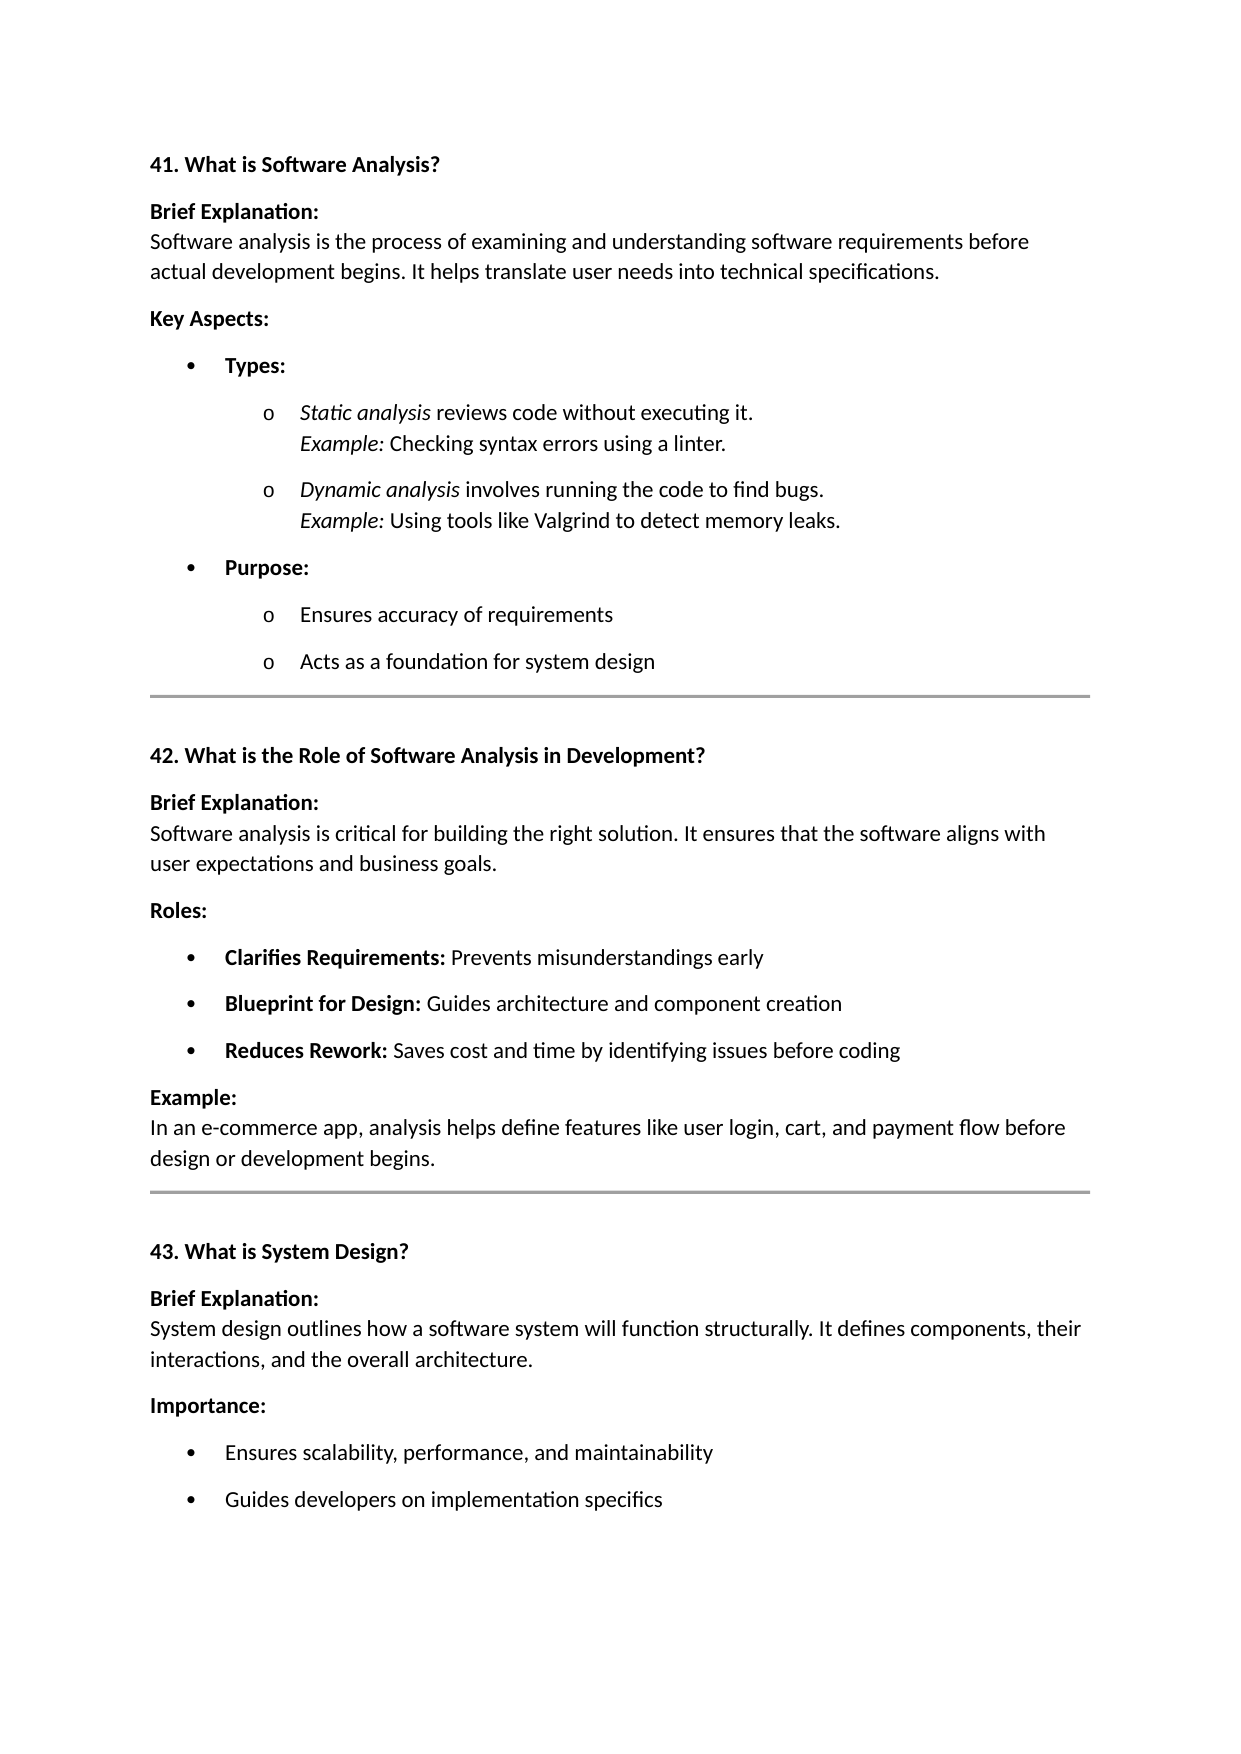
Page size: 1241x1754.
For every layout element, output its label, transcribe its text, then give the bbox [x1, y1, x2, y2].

list Static analysis reviews code without executing it. Example: Checking syntax errors using a linter. [262, 398, 1090, 457]
text Brief Explanation: Software analysis is critical for building the right solution. It ensures that the software aligns with user expectations and business goals. [150, 788, 1090, 877]
text Brief Explanation: Software analysis is the process of examining and understanding software requirements before actual development begins. It helps translate user needs into technical specifications. [150, 197, 1090, 285]
text Brief Explanation: System design outlines how a software system will function structurally. It defines components, their interactions, and the overall architecture. [150, 1284, 1090, 1373]
list Types: [187, 351, 1090, 379]
list Ensures scalability, performance, and maintainability [187, 1438, 1090, 1467]
text Importance: [150, 1392, 1090, 1420]
text 42. What is the Role of Software Analysis in Development? [150, 742, 1090, 770]
text Key Aspects: [150, 304, 1090, 332]
text Example: In an e-commerce app, analysis helps define features like user login, cart, and payment flow before design or development begins. [150, 1083, 1090, 1172]
text 41. What is Software Analysis? [150, 150, 1090, 178]
list Ensures accuracy of requirements [262, 600, 1090, 628]
text Roles: [150, 896, 1090, 924]
list Guides developers on implementation specifics [187, 1485, 1090, 1513]
list Acts as a foundation for system design [262, 647, 1090, 676]
list Clarifies Requirements: Prevents misunderstandings early [187, 943, 1090, 971]
list Blueprint for Design: Guides architecture and component creation [187, 989, 1090, 1018]
list Reduces Rework: Saves cost and time by identifying issues before coding [187, 1036, 1090, 1064]
list Purpose: [187, 553, 1090, 581]
text 43. What is System Design? [150, 1237, 1090, 1266]
list Dynamic analysis involves running the code to find bugs. Example: Using tools like Valgrind to detect memory leaks. [262, 476, 1090, 534]
